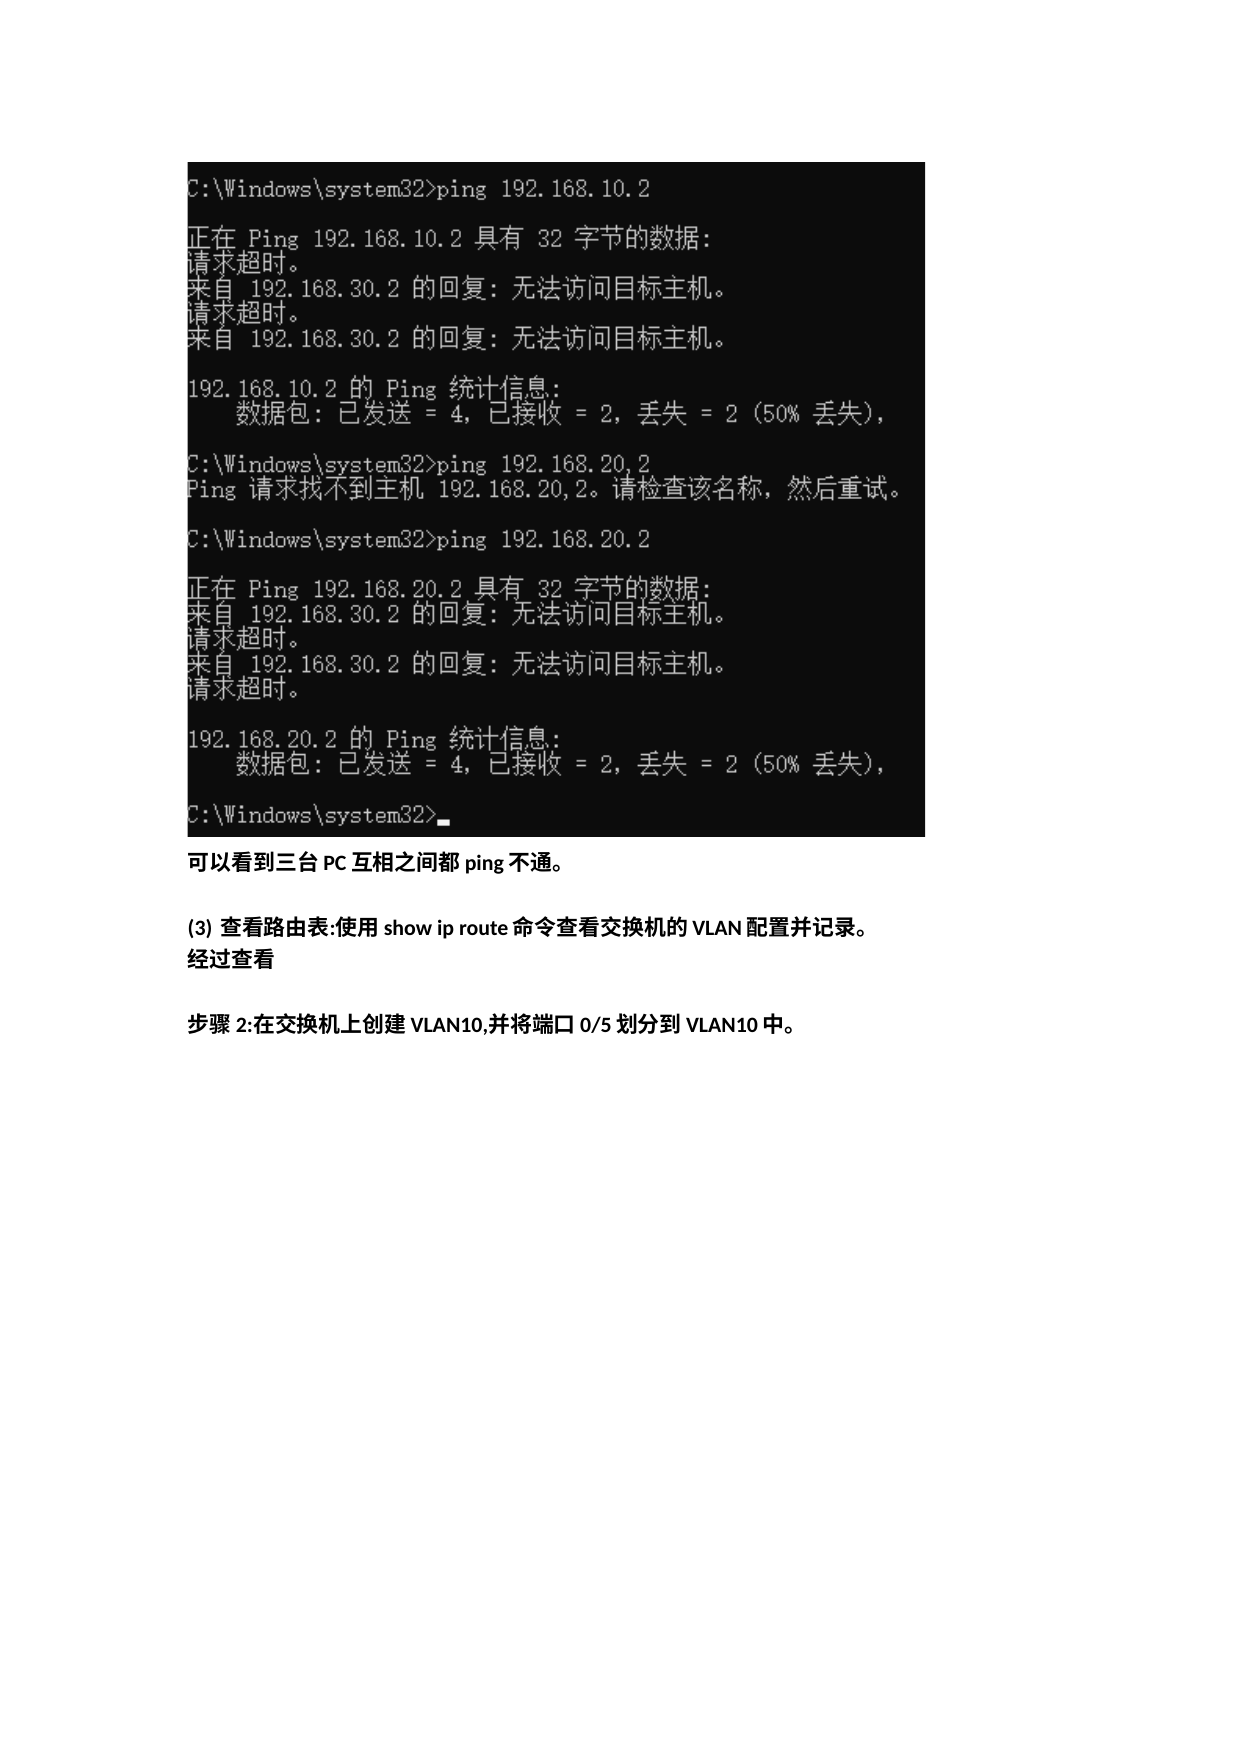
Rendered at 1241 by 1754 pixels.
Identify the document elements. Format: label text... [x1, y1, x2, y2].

list 经过查看 [187, 942, 1053, 974]
list 可以看到三台PC互相之间都ping不通。 [187, 844, 1053, 877]
picture [187, 162, 926, 837]
list 查看路由表:使用show ip route命令查看交换机的VLAN配置并记录。 [187, 909, 1053, 942]
text 步骤2:在交换机上创建VLAN10,并将端口0/5划分到VLAN10中。 [187, 1007, 1053, 1039]
